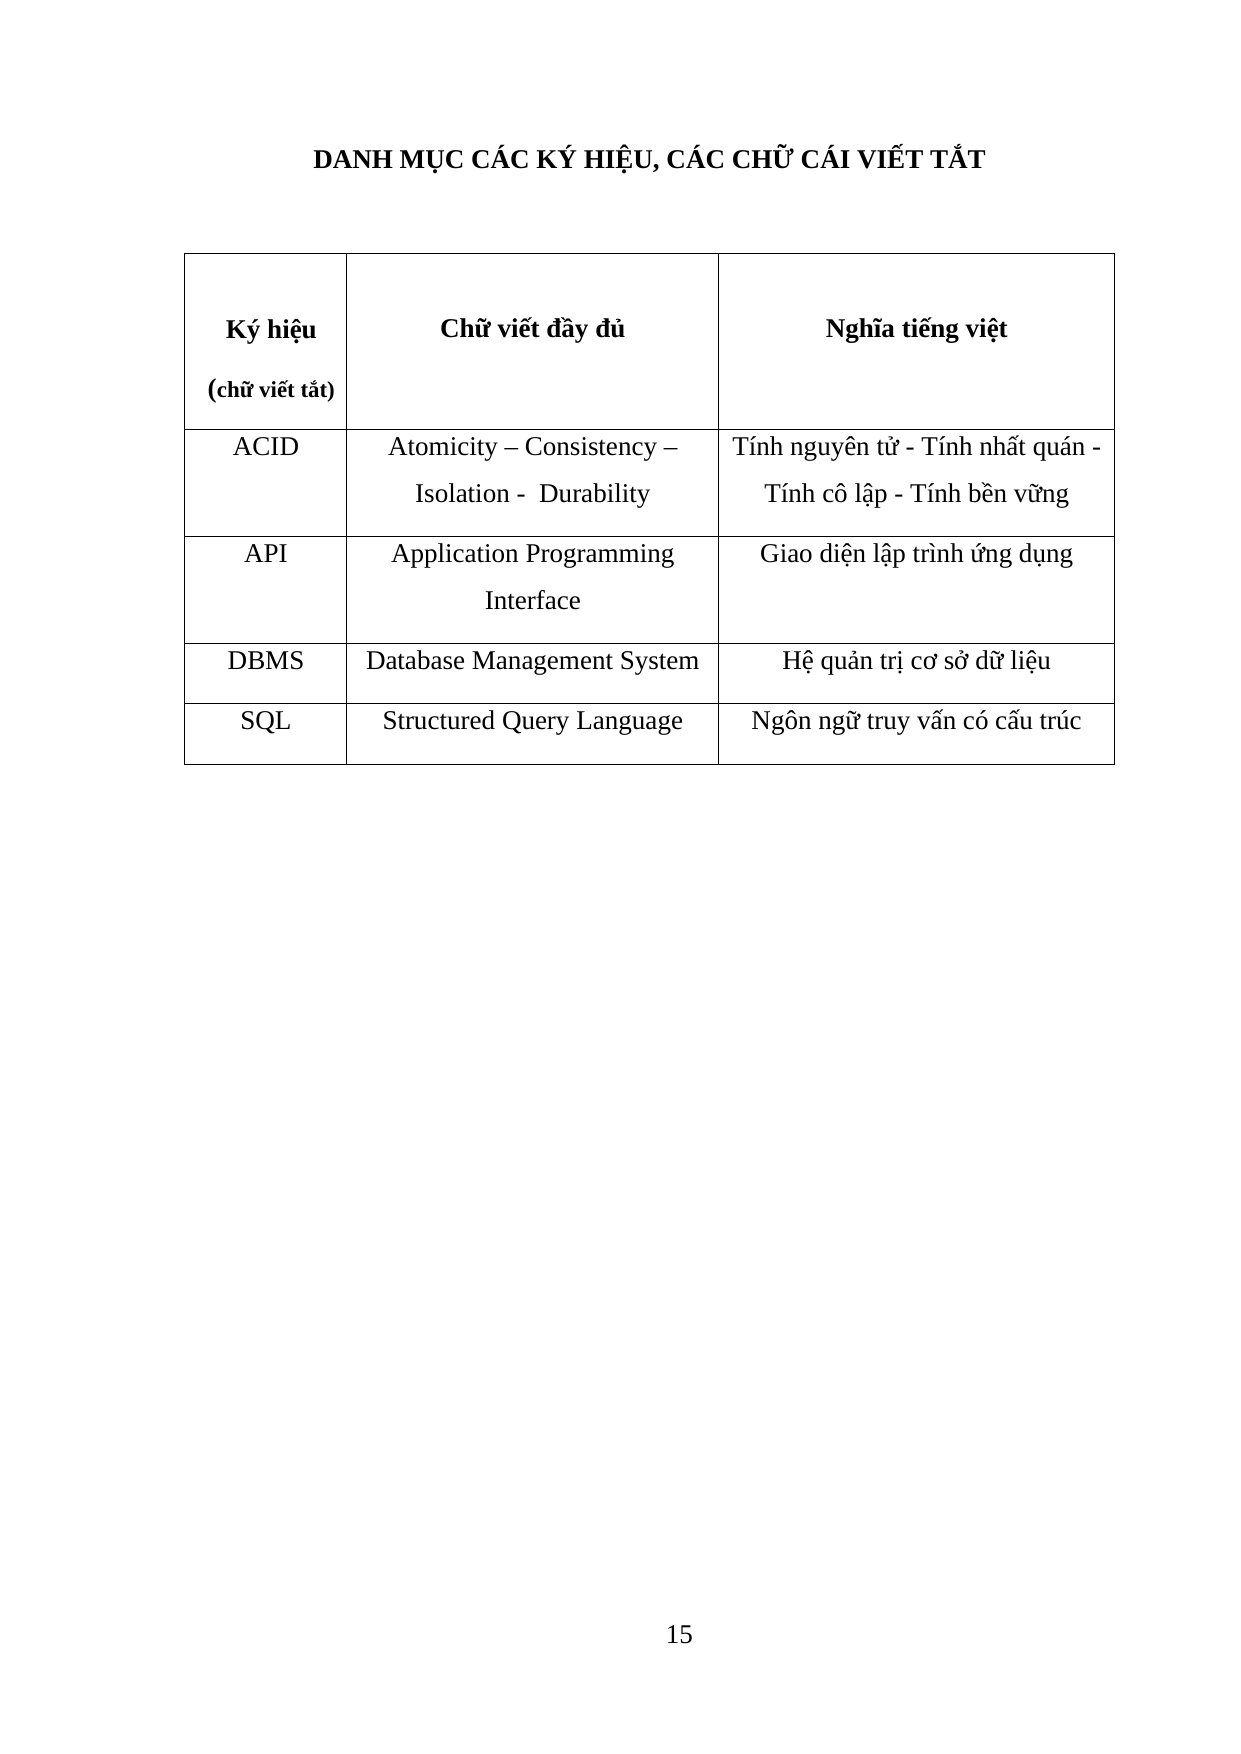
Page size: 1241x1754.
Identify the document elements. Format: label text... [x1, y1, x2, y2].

table_cell ACID [185, 430, 346, 536]
subtitle DANH MỤC CÁC KÝ HIỆU, CÁC CHỮ CÁI VIẾT TẮT [177, 143, 1122, 174]
table_cell Database Management System [347, 644, 718, 703]
table_cell Structured Query Language [347, 704, 718, 763]
table_cell Ngôn ngữ truy vấn có cấu trúc [719, 704, 1114, 763]
table_cell DBMS [185, 644, 346, 703]
table_cell Giao diện lập trình ứng dụng [719, 537, 1114, 643]
table_cell Hệ quản trị cơ sở dữ liệu [719, 644, 1114, 703]
table_cell API [185, 537, 346, 643]
table_cell SQL [185, 704, 346, 763]
table_cell Tính nguyên tử - Tính nhất quán - Tính cô lập - Tính bền vững [719, 430, 1114, 536]
table_cell Atomicity – Consistency – Isolation - Durability [347, 430, 718, 536]
table_cell Application Programming Interface [347, 537, 718, 643]
table_header Nghĩa tiếng việt [719, 254, 1114, 429]
table_header Ký hiệu (chữ viết tắt) [185, 254, 346, 429]
table_header Chữ viết đầy đủ [347, 254, 718, 429]
